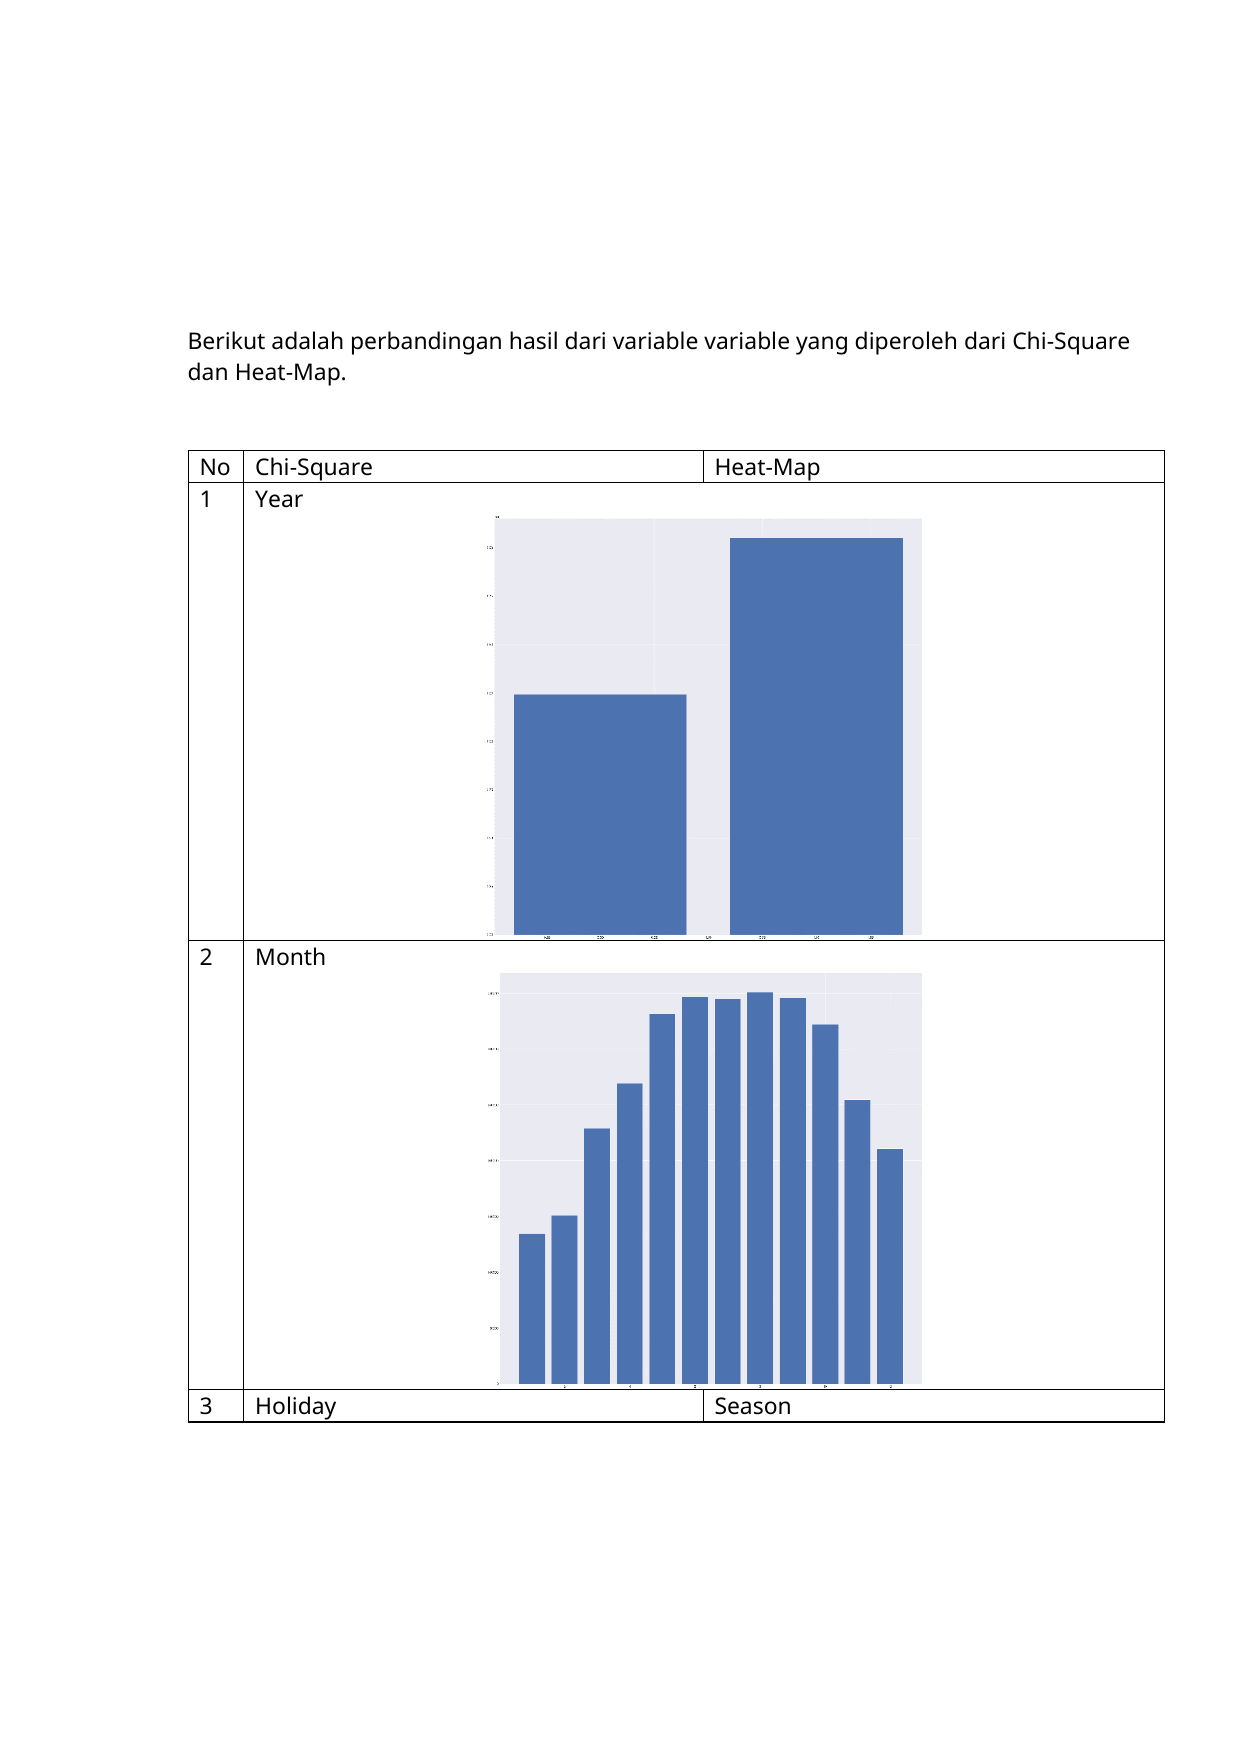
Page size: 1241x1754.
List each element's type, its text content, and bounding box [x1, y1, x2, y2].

picture [486, 971, 923, 1389]
table_header Chi-Square [244, 451, 703, 482]
text Berikut adalah perbandingan hasil dari variable variable yang diperoleh dari Chi-Square dan Heat-Map. [187, 325, 1165, 387]
picture [486, 514, 923, 940]
table_cell 1 [189, 483, 243, 939]
table_cell Season [704, 1390, 1164, 1421]
table_cell Year [244, 483, 1164, 939]
table_cell Holiday [244, 1390, 703, 1421]
table_cell 3 [189, 1390, 243, 1421]
table_cell Month [244, 941, 1164, 1389]
table_header Heat-Map [704, 451, 1164, 482]
table_cell 2 [189, 941, 243, 1389]
table_header No [189, 451, 243, 482]
